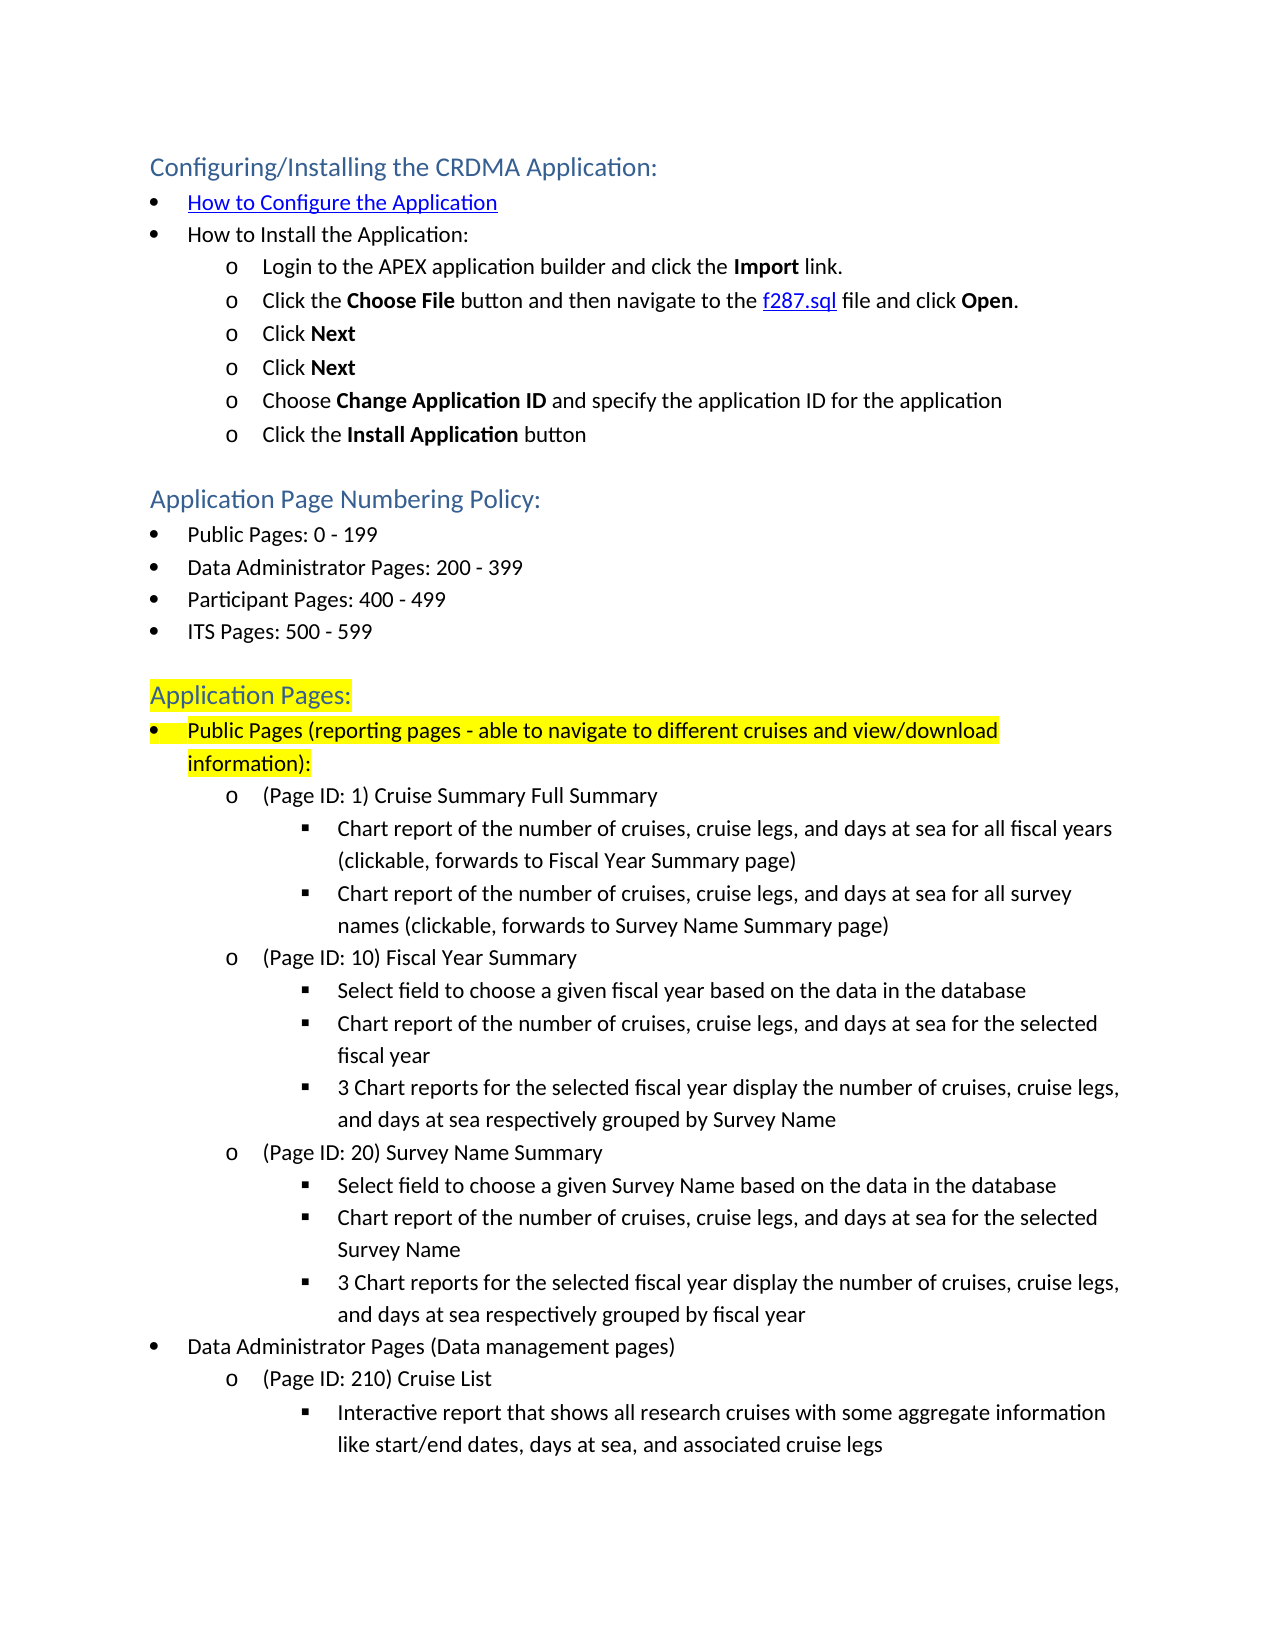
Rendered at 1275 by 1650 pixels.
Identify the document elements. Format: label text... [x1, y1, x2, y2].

list (Page ID: 10) Fiscal Year Summary [225, 943, 1125, 972]
list Data Administrator Pages (Data management pages) [150, 1332, 1125, 1360]
subtitle Configuring/Installing the CRDMA Application: [150, 150, 1125, 183]
list Click the Choose File button and then navigate to the f287.sql file and click Open. [225, 286, 1125, 315]
list Chart report of the number of cruises, cruise legs, and days at sea for all fiscal years (clickable, forwards to Fiscal Year Summary page) [300, 814, 1125, 874]
subtitle Application Pages: [150, 678, 1125, 712]
list Public Pages: 0 - 199 [150, 521, 1125, 549]
list Chart report of the number of cruises, cruise legs, and days at sea for the selected fiscal year [300, 1009, 1125, 1069]
list Chart report of the number of cruises, cruise legs, and days at sea for all survey names (clickable, forwards to Survey Name Summary page) [300, 879, 1125, 939]
list ITS Pages: 500 - 599 [150, 617, 1125, 645]
list Data Administrator Pages: 200 - 399 [150, 553, 1125, 581]
list How to Configure the Application [150, 188, 1125, 216]
list (Page ID: 20) Survey Name Summary [225, 1138, 1125, 1167]
list Participant Pages: 400 - 499 [150, 585, 1125, 613]
list (Page ID: 210) Cruise List [225, 1364, 1125, 1393]
list Public Pages (reporting pages - able to navigate to different cruises and view/download information): [150, 716, 1125, 777]
list Select field to choose a given Survey Name based on the data in the database [300, 1171, 1125, 1199]
list 3 Chart reports for the selected fiscal year display the number of cruises, cruise legs, and days at sea respectively grouped by Survey Name [300, 1073, 1125, 1133]
list Click the Install Application button [225, 420, 1125, 449]
list How to Install the Application: [150, 220, 1125, 248]
list Select field to choose a given fiscal year based on the data in the database [300, 977, 1125, 1005]
list (Page ID: 1) Cruise Summary Full Summary [225, 781, 1125, 810]
list Click Next [225, 319, 1125, 348]
list 3 Chart reports for the selected fiscal year display the number of cruises, cruise legs, and days at sea respectively grouped by fiscal year [300, 1268, 1125, 1328]
list Choose Change Application ID and specify the application ID for the application [225, 386, 1125, 416]
list Click Next [225, 353, 1125, 382]
list Login to the APEX application builder and click the Import link. [225, 252, 1125, 281]
subtitle Application Page Numbering Policy: [150, 483, 1125, 516]
list Chart report of the number of cruises, cruise legs, and days at sea for the selected Survey Name [300, 1203, 1125, 1263]
list Interactive report that shows all research cruises with some aggregate information like start/end dates, days at sea, and associated cruise legs [300, 1398, 1125, 1458]
